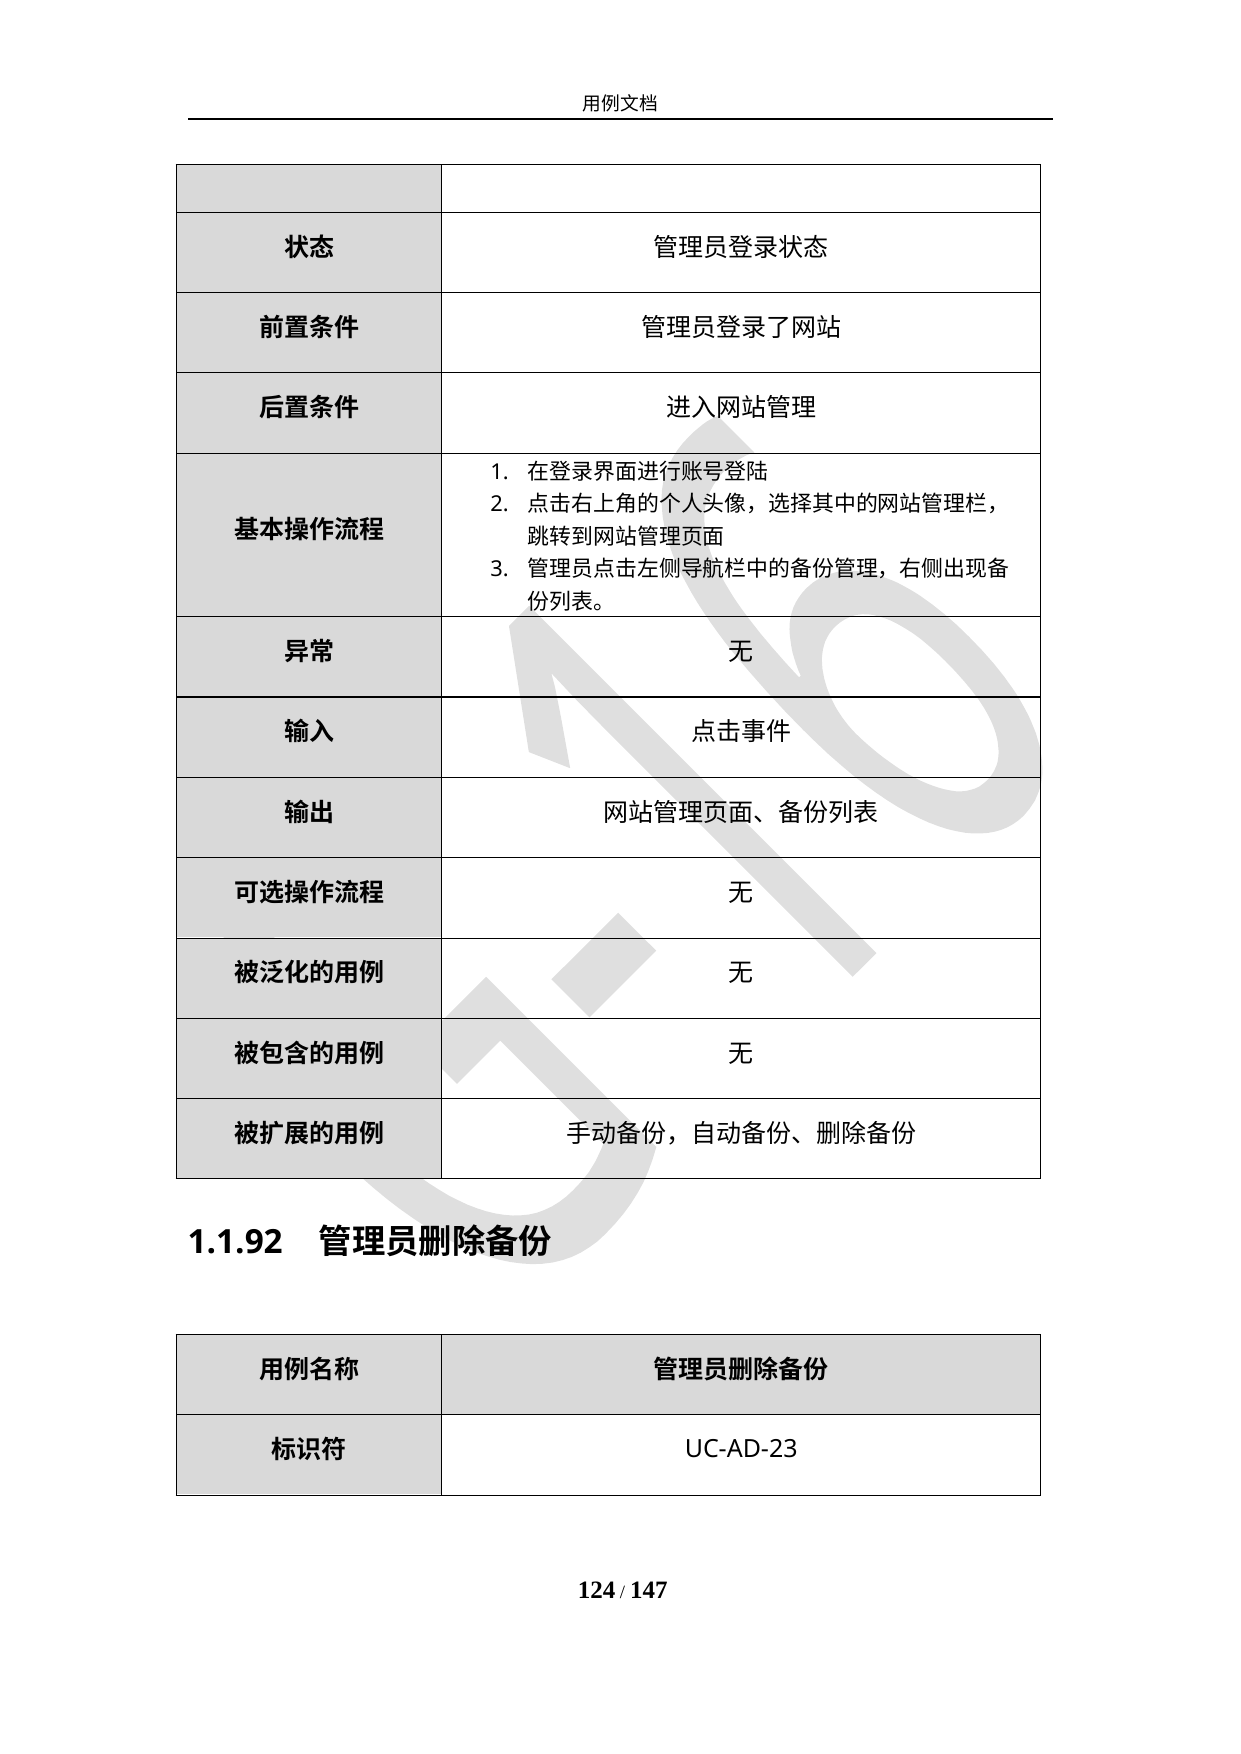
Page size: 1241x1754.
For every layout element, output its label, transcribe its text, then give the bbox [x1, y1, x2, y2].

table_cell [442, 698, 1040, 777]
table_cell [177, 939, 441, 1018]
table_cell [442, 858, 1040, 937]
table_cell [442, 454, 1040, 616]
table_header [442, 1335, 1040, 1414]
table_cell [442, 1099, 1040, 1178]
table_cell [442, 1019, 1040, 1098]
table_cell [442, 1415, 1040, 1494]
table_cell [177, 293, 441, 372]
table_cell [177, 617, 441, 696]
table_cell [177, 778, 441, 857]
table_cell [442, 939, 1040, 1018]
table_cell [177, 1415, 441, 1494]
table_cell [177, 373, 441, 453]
subtitle 管理员删除备份 [187, 1206, 1053, 1271]
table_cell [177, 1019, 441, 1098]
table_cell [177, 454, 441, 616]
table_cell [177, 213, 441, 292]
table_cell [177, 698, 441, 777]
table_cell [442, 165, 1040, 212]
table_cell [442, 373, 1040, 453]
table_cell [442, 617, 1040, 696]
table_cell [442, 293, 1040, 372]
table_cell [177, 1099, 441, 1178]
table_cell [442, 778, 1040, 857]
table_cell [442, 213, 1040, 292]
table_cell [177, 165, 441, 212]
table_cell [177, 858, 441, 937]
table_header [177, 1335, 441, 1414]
